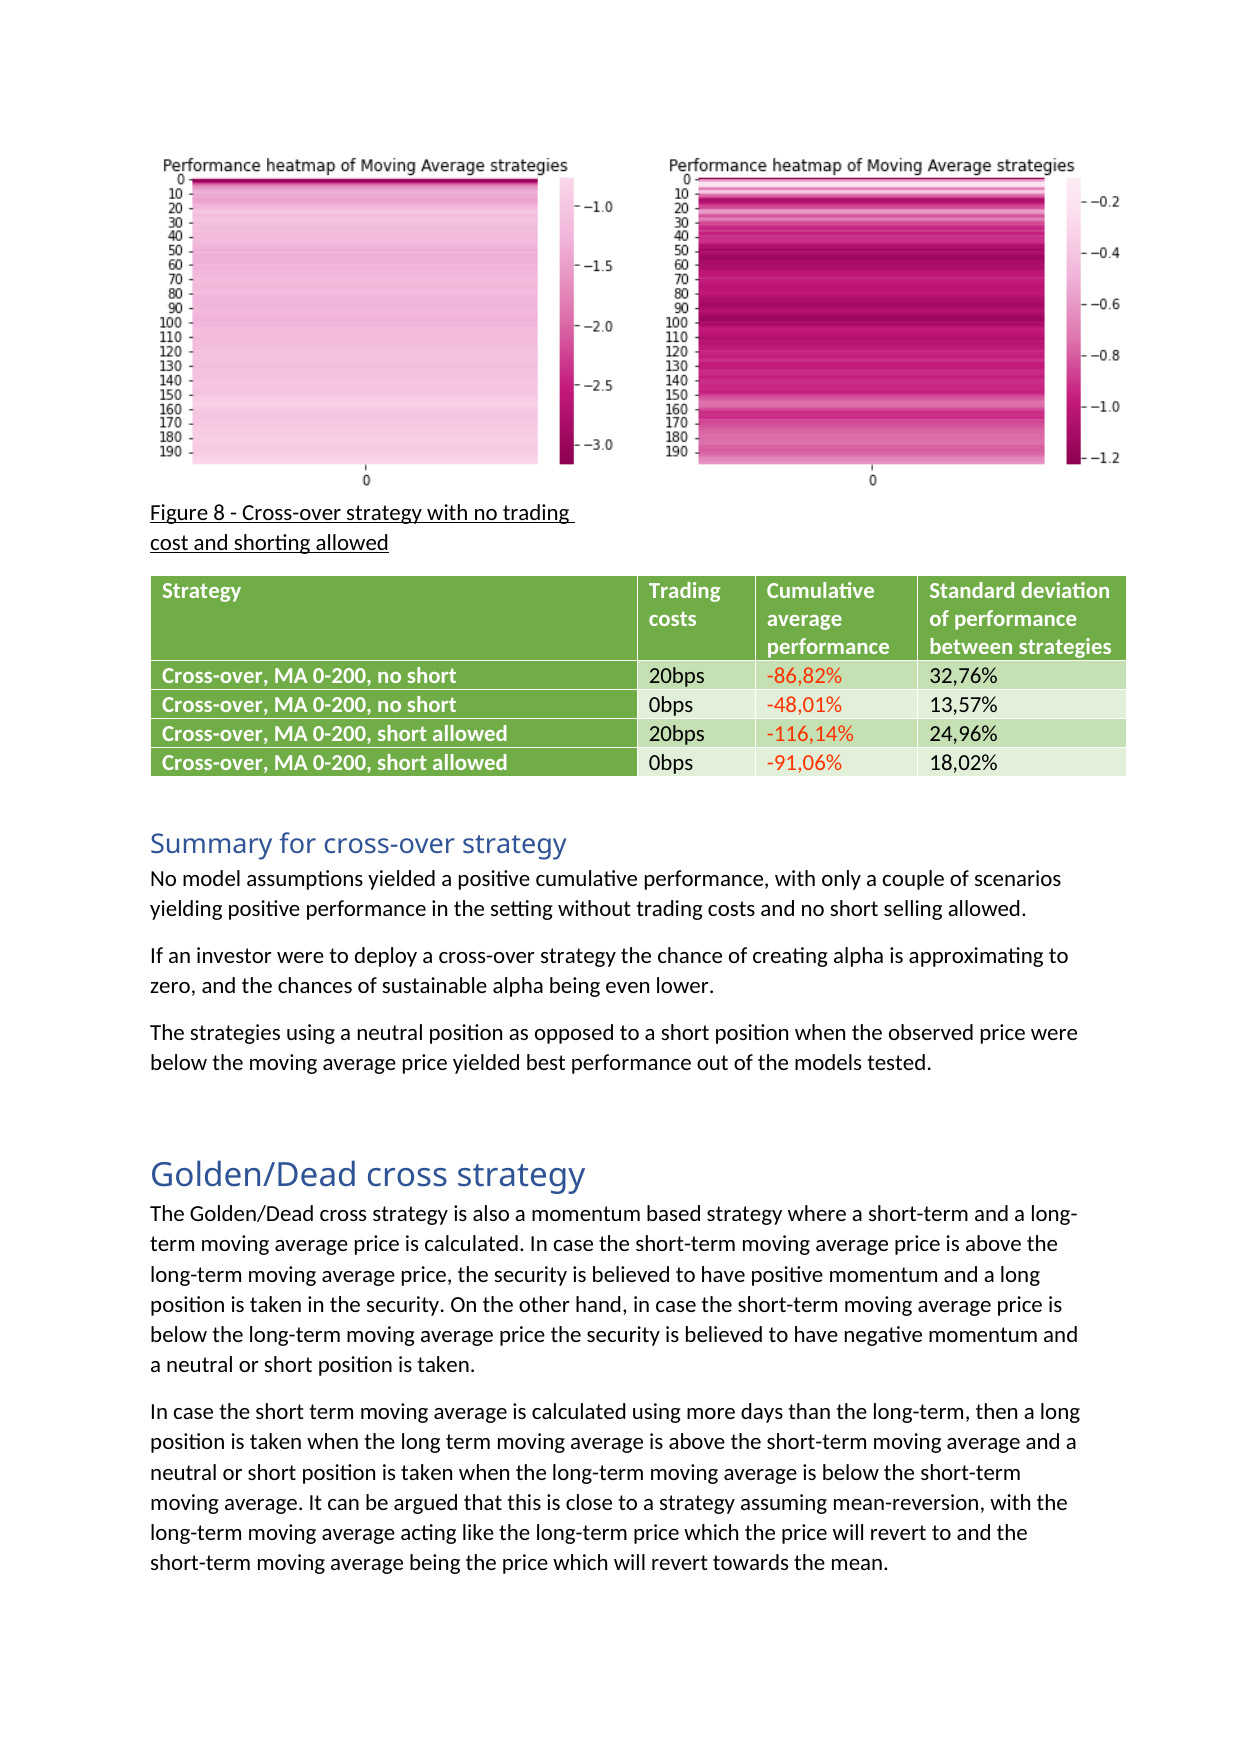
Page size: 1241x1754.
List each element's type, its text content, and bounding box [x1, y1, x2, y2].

table_cell 13,57% [918, 690, 1126, 718]
text No model assumptions yielded a positive cumulative performance, with only a couple of scenarios yielding positive performance in the setting without trading costs and no short selling allowed. [150, 864, 1090, 922]
table_cell Cross-over, MA 0-200, short allowed [151, 748, 637, 776]
table_cell -86,82% [756, 661, 917, 689]
table_cell 0bps [638, 690, 755, 718]
table_header Standard deviation of performance between strategies [918, 576, 1126, 660]
table_cell -48,01% [756, 690, 917, 718]
text The Golden/Dead cross strategy is also a momentum based strategy where a short-term and a long-term moving average price is calculated. In case the short-term moving average price is above the long-term moving average price, the security is believed to have positive momentum and a long position is taken in the security. On the other hand, in case the short-term moving average price is below the long-term moving average price the security is believed to have negative momentum and a neutral or short position is taken. [150, 1199, 1090, 1378]
subtitle Summary for cross-over strategy [150, 824, 1090, 861]
table_cell -116,14% [756, 719, 917, 747]
picture [150, 150, 620, 496]
text Figure 8 - Cross-over strategy with no trading cost and shorting allowed [150, 496, 583, 556]
table_cell 32,76% [918, 661, 1126, 689]
subtitle Golden/Dead cross strategy [150, 1150, 1090, 1196]
table_header Cumulative average performance [756, 576, 917, 660]
table_header Trading costs [638, 576, 755, 660]
table_cell Cross-over, MA 0-200, no short [151, 661, 637, 689]
table_cell 0bps [638, 748, 755, 776]
table_cell Cross-over, MA 0-200, short allowed [151, 719, 637, 747]
picture [657, 150, 1130, 496]
table_cell -91,06% [756, 748, 917, 776]
text In case the short term moving average is calculated using more days than the long-term, then a long position is taken when the long term moving average is above the short-term moving average and a neutral or short position is taken when the long-term moving average is below the short-term moving average. It can be argued that this is close to a strategy assuming mean-reversion, with the long-term moving average acting like the long-term price which the price will revert to and the short-term moving average being the price which will revert towards the mean. [150, 1397, 1090, 1576]
table_cell 24,96% [918, 719, 1126, 747]
table_cell 20bps [638, 719, 755, 747]
table_cell 20bps [638, 661, 755, 689]
table_cell Cross-over, MA 0-200, no short [151, 690, 637, 718]
text If an investor were to deploy a cross-over strategy the chance of creating alpha is approximating to zero, and the chances of sustainable alpha being even lower. [150, 941, 1090, 999]
table_header Strategy [151, 576, 637, 660]
text The strategies using a neutral position as opposed to a short position when the observed price were below the moving average price yielded best performance out of the models tested. [150, 1018, 1090, 1076]
table_cell 18,02% [918, 748, 1126, 776]
